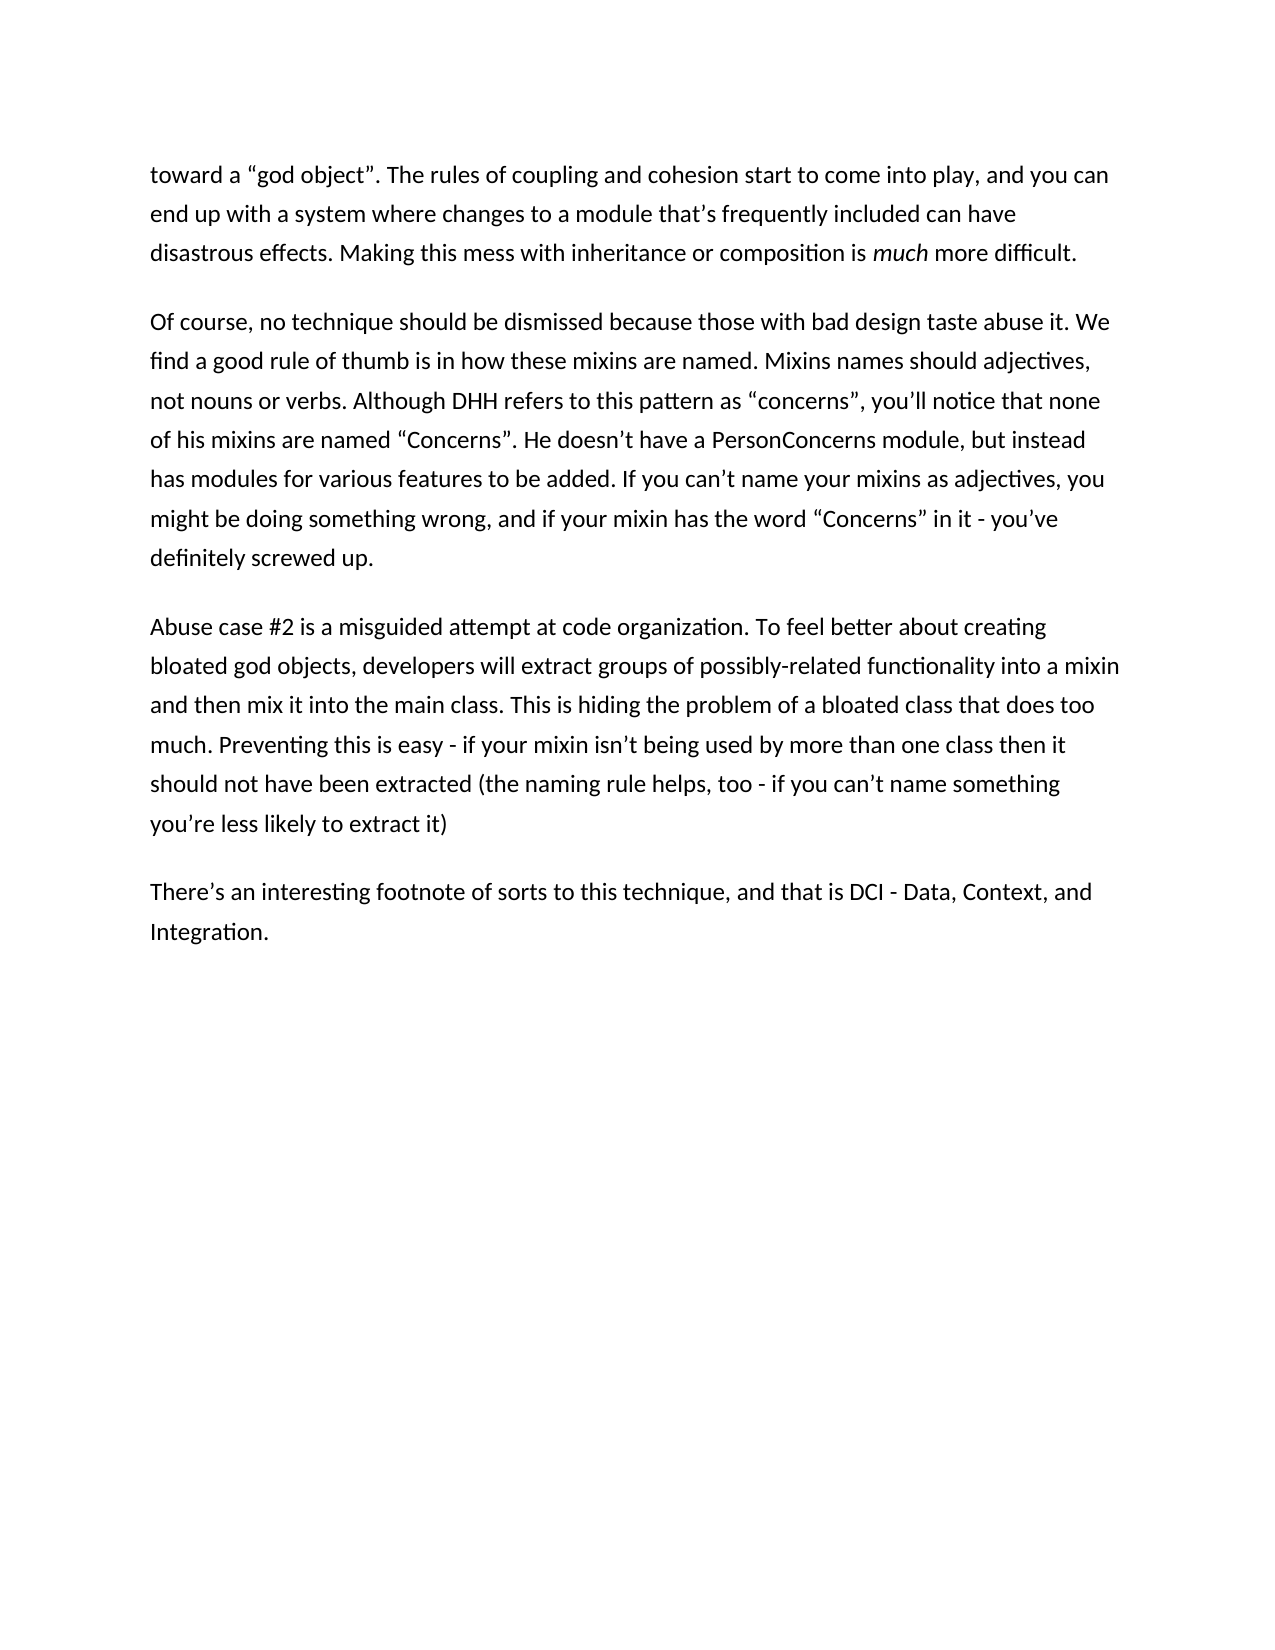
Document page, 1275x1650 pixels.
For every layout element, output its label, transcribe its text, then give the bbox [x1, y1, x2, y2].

text There’s an interesting footnote of sorts to this technique, and that is DCI - Data, Context, and Integration. [150, 867, 1125, 946]
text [150, 150, 1125, 268]
text Of course, no technique should be dismissed because those with bad design taste abuse it. We find a good rule of thumb is in how these mixins are named. Mixins names should adjectives, not nouns or verbs. Although DHH refers to this pattern as “concerns”, you’ll notice that none of his mixins are named “Concerns”. He doesn’t have a PersonConcerns module, but instead has modules for various features to be added. If you can’t name your mixins as adjectives, you might be doing something wrong, and if your mixin has the word “Concerns” in it - you’ve definitely screwed up. [150, 297, 1125, 573]
text Abuse case #2 is a misguided attempt at code organization. To feel better about creating bloated god objects, developers will extract groups of possibly-related functionality into a mixin and then mix it into the main class. This is hiding the problem of a bloated class that does too much. Preventing this is easy - if your mixin isn’t being used by more than one class then it should not have been extracted (the naming rule helps, too - if you can’t name something you’re less likely to extract it) [150, 602, 1125, 838]
